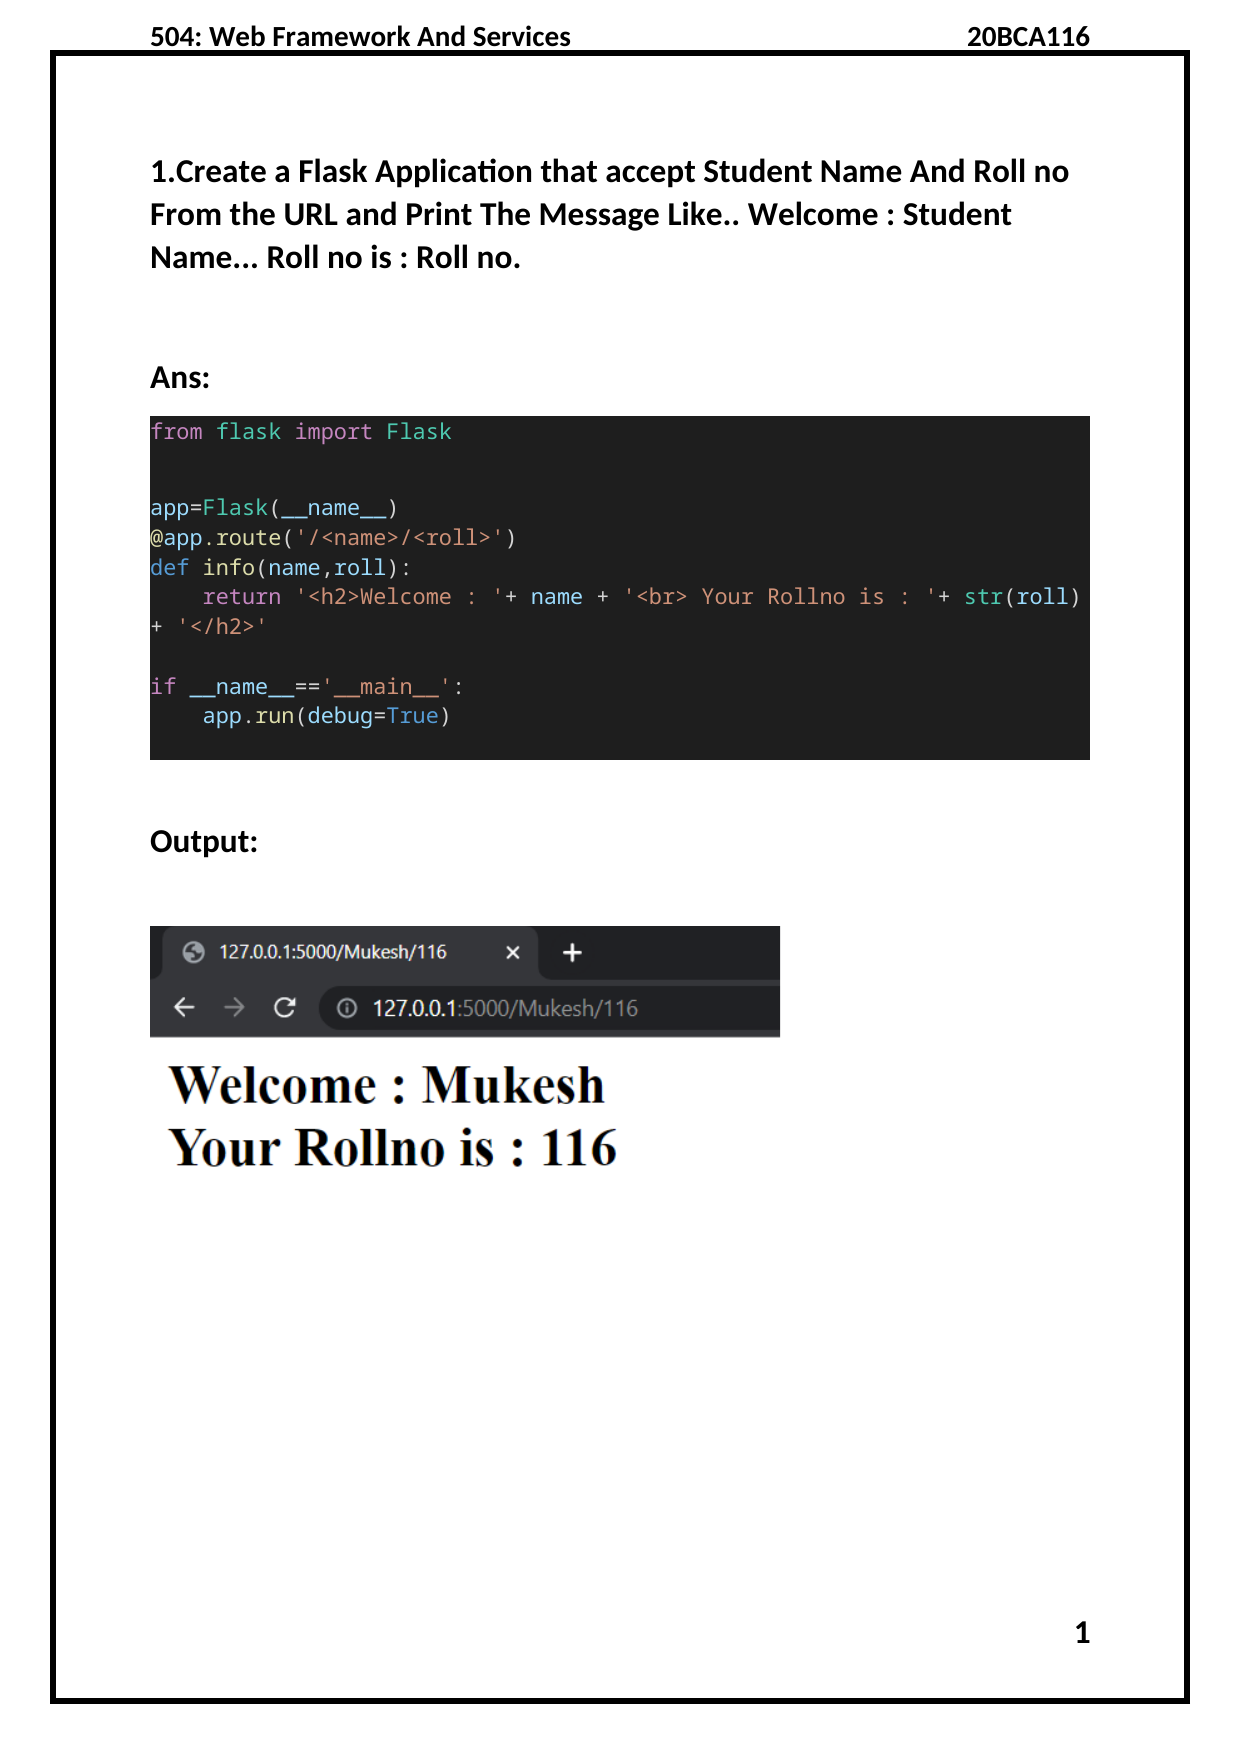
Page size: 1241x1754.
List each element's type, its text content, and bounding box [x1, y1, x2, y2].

text if __name__=='__main__': [150, 671, 1090, 700]
text Ans: [150, 356, 1090, 397]
text from flask import Flask [150, 416, 1090, 445]
text 1.Create a Flask Application that accept Student Name And Roll no From the URL and Print The Message Like.. Welcome : Student Name... Roll no is : Roll no. [150, 150, 1090, 277]
text return '<h2>Welcome : '+ name + '<br> Your Rollno is : '+ str(roll) + '</h2>' [150, 581, 1090, 641]
picture [150, 926, 780, 1282]
text def info(name,roll): [150, 551, 1090, 581]
text @app.route('/<name>/<roll>') [150, 522, 1090, 551]
text app.run(debug=True) [150, 700, 1090, 730]
text app=Flask(__name__) [150, 492, 1090, 522]
text Output: [150, 820, 1090, 861]
